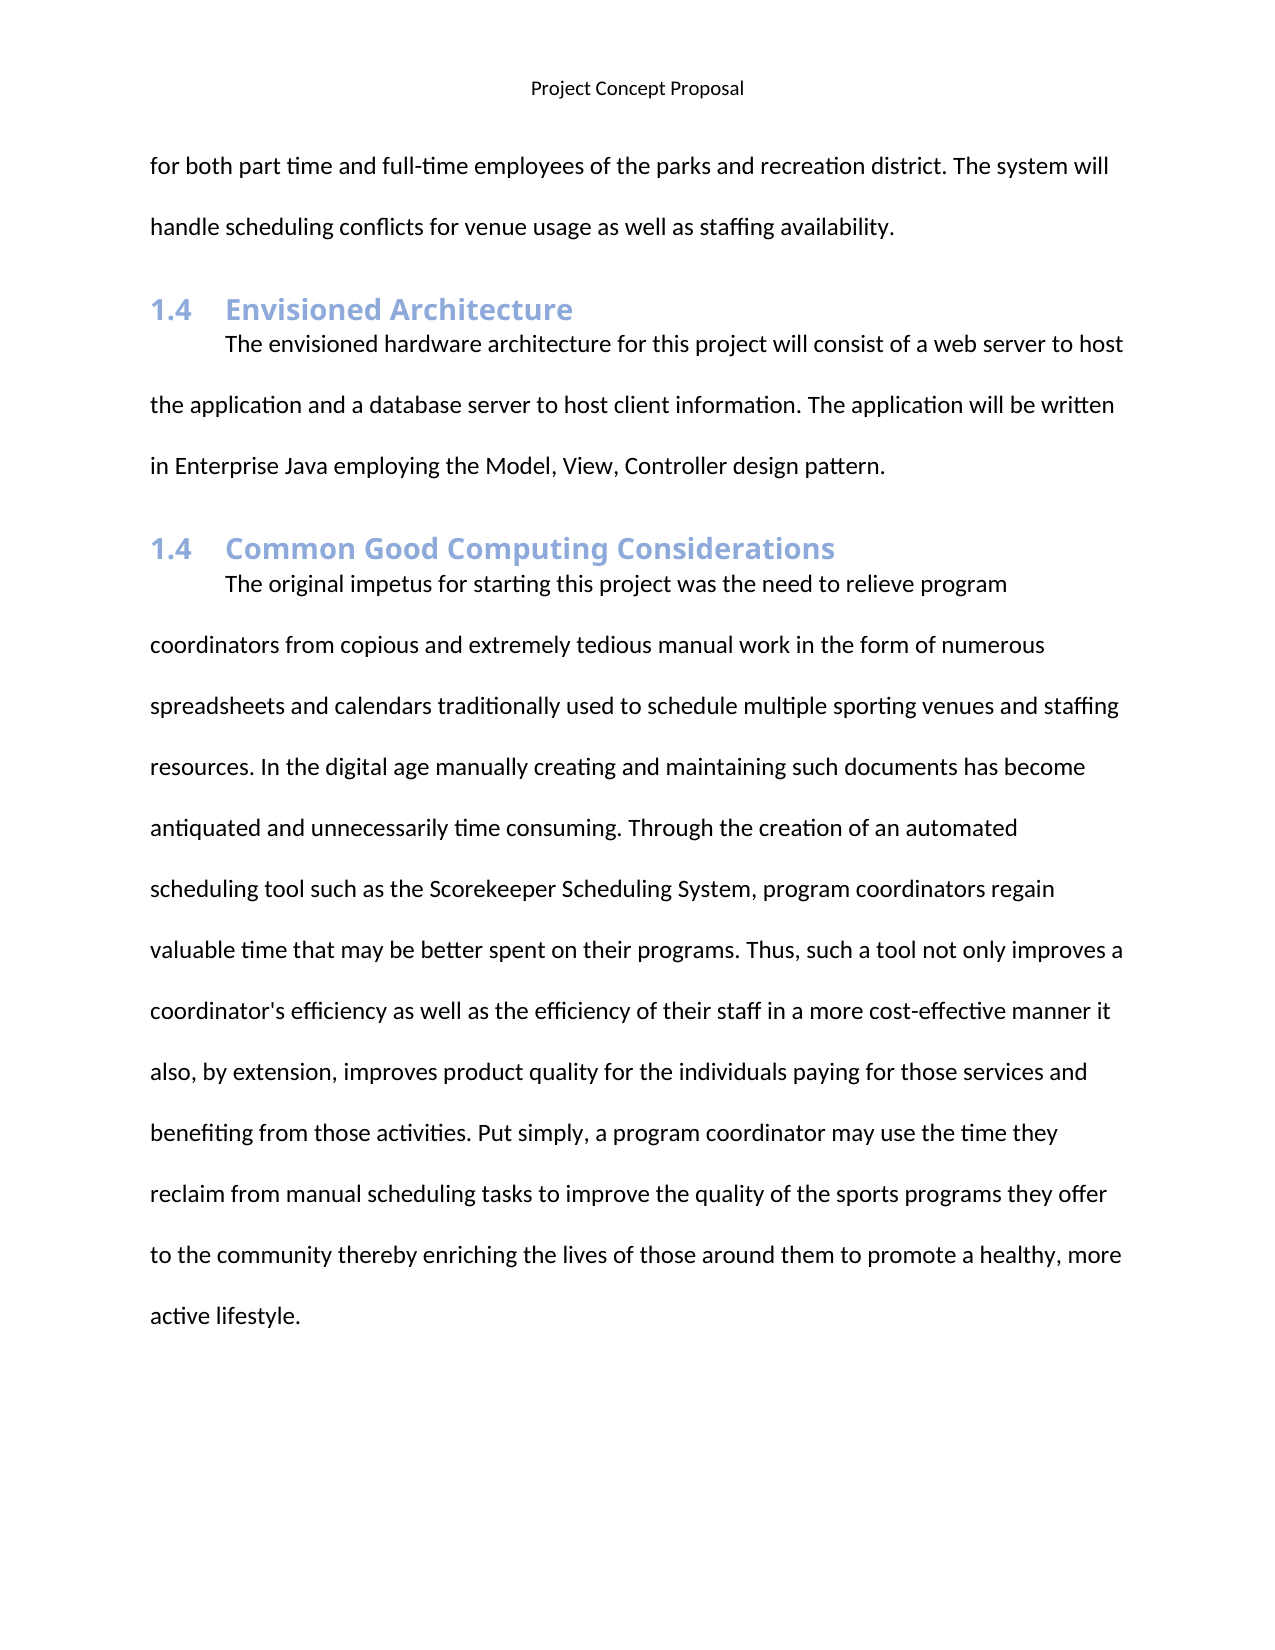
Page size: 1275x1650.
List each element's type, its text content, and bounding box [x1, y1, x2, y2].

subtitle 1.4 Common Good Computing Considerations [150, 528, 1125, 568]
subtitle 1.4 Envisioned Architecture [150, 289, 1125, 328]
text The envisioned hardware architecture for this project will consist of a web server to host the application and a database server to host client information. The application will be written in Enterprise Java employing the Model, View, Controller design pattern. [150, 328, 1125, 481]
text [150, 150, 1125, 242]
text The original impetus for starting this project was the need to relieve program coordinators from copious and extremely tedious manual work in the form of numerous spreadsheets and calendars traditionally used to schedule multiple sporting venues and staffing resources. In the digital age manually creating and maintaining such documents has become antiquated and unnecessarily time consuming. Through the creation of an automated scheduling tool such as the Scorekeeper Scheduling System, program coordinators regain valuable time that may be better spent on their programs. Thus, such a tool not only improves a coordinator's efficiency as well as the efficiency of their staff in a more cost-effective manner it also, by extension, improves product quality for the individuals paying for those services and benefiting from those activities. Put simply, a program coordinator may use the time they reclaim from manual scheduling tasks to improve the quality of the sports programs they offer to the community thereby enriching the lives of those around them to promote a healthy, more active lifestyle. [150, 568, 1125, 1331]
